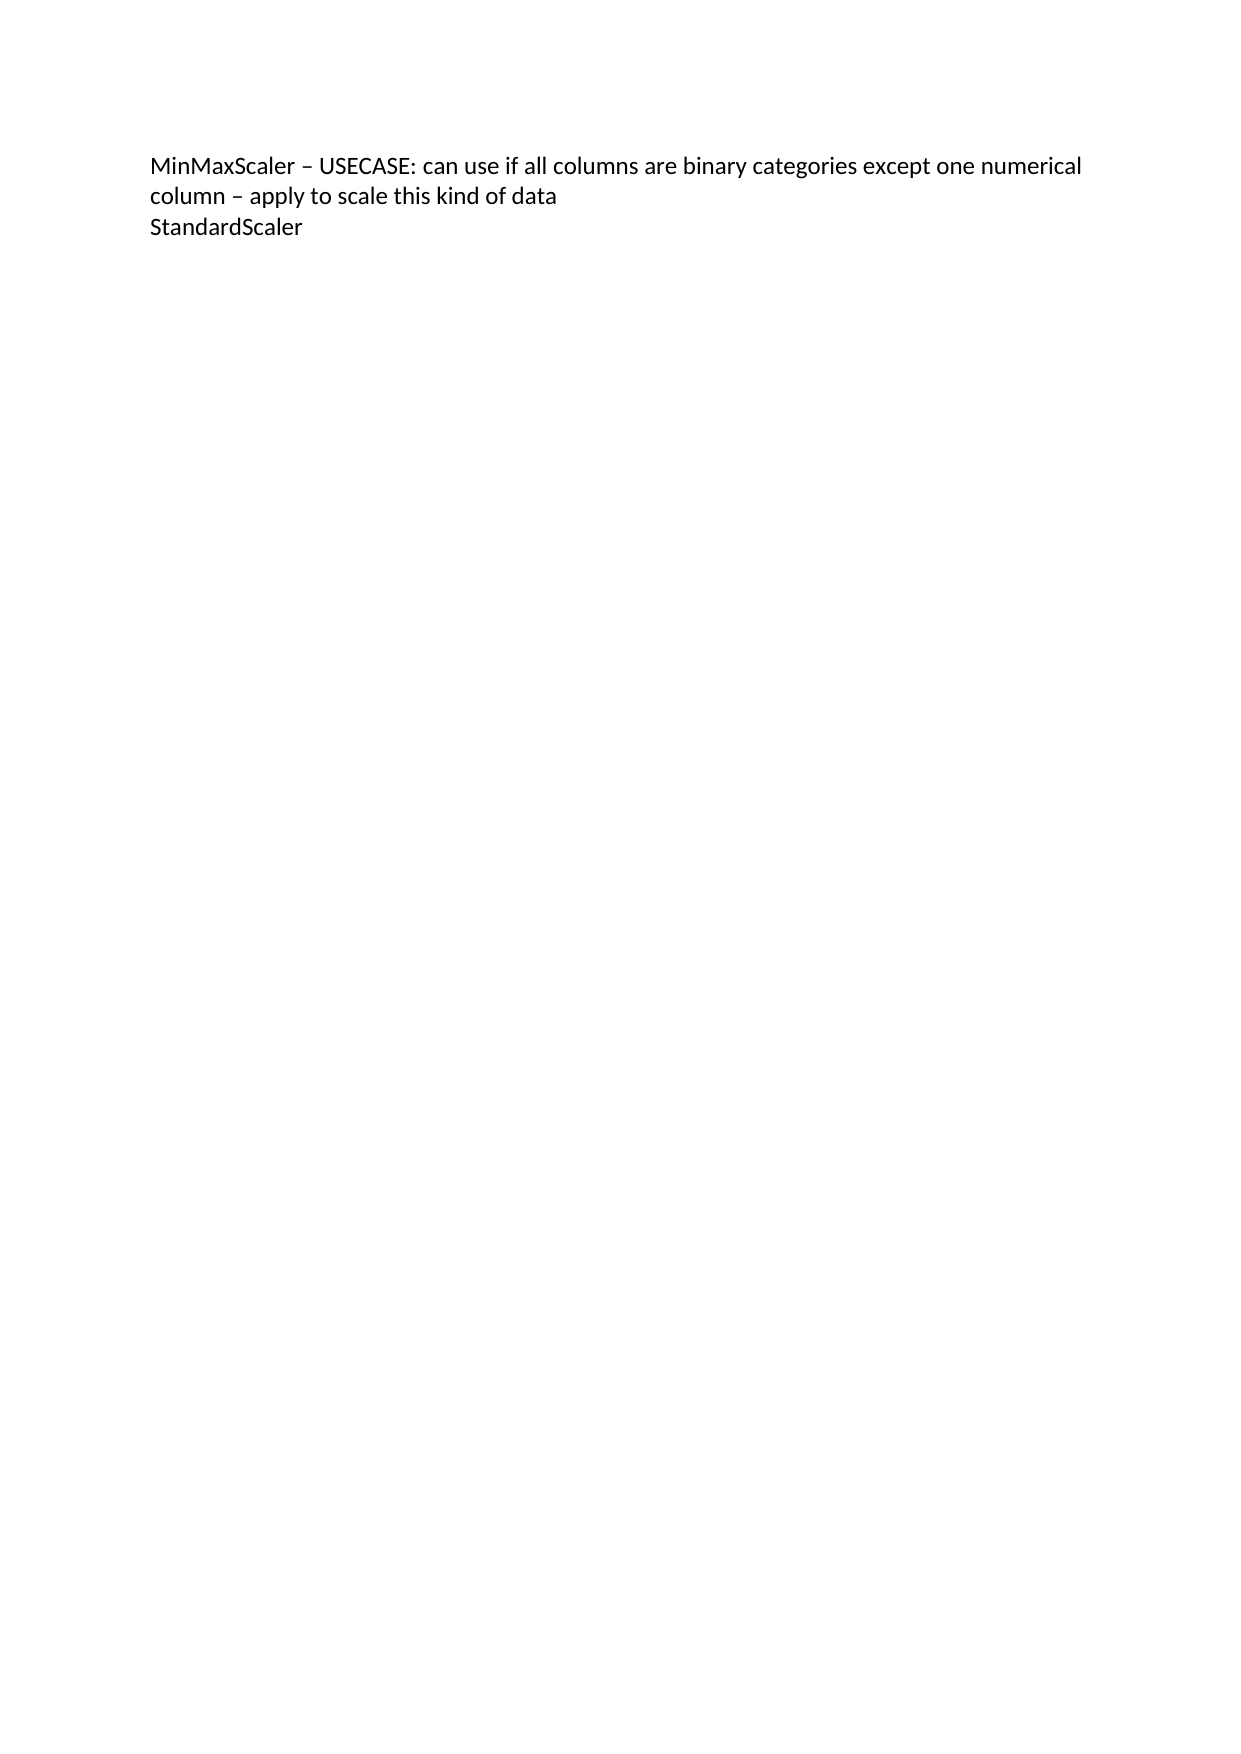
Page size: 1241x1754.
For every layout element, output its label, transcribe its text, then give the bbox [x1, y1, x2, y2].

text StandardScaler [150, 211, 1090, 242]
text MinMaxScaler – USECASE: can use if all columns are binary categories except one numerical column – apply to scale this kind of data [150, 150, 1090, 211]
